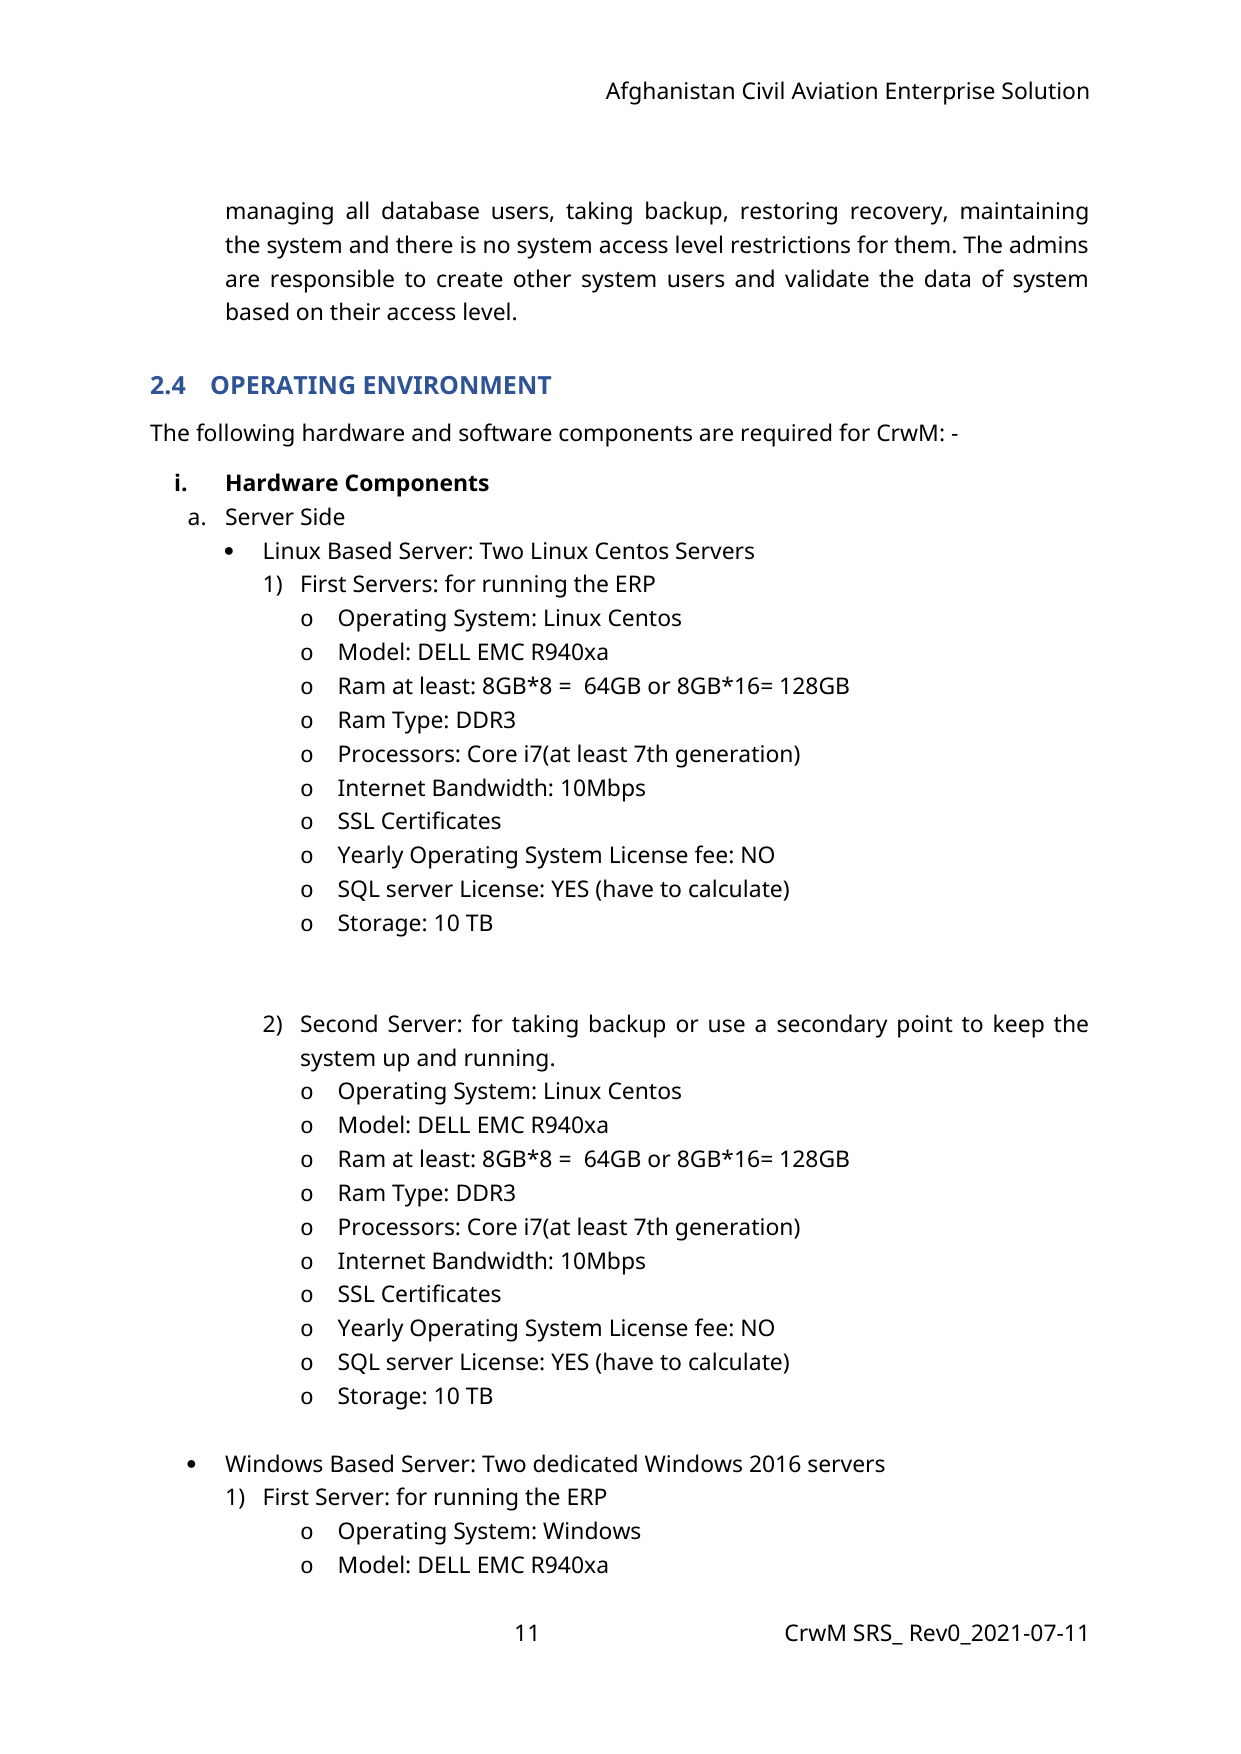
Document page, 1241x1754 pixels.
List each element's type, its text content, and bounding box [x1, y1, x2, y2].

list Yearly Operating System License fee: NO [300, 839, 1090, 871]
list Processors: Core i7(at least 7th generation) [300, 1211, 1090, 1242]
list Ram at least: 8GB*8 = 64GB or 8GB*16= 128GB [300, 1143, 1090, 1174]
list Hardware Components [187, 467, 1090, 498]
list Internet Bandwidth: 10Mbps [300, 771, 1090, 803]
list Processors: Core i7(at least 7th generation) [300, 738, 1090, 769]
list SQL server License: YES (have to calculate) [300, 873, 1090, 904]
list Model: DELL EMC R940xa [300, 636, 1090, 667]
list Yearly Operating System License fee: NO [300, 1312, 1090, 1344]
list Server Side [187, 501, 1090, 532]
list Model: DELL EMC R940xa [300, 1549, 1090, 1580]
list Ram Type: DDR3 [300, 1177, 1090, 1208]
list Storage: 10 TB [300, 1380, 1090, 1411]
list Windows Based Server: Two dedicated Windows 2016 servers [187, 1448, 1090, 1479]
text The following hardware and software components are required for CrwM: - [150, 417, 1090, 448]
list Model: DELL EMC R940xa [300, 1109, 1090, 1141]
list Storage: 10 TB [300, 907, 1090, 938]
list Internet Bandwidth: 10Mbps [300, 1244, 1090, 1276]
subtitle Operating Environment [150, 367, 1090, 402]
list SSL Certificates [300, 805, 1090, 837]
list Second Server: for taking backup or use a secondary point to keep the system up and running. [262, 1008, 1090, 1073]
list Operating System: Linux Centos [300, 1075, 1090, 1107]
list Ram Type: DDR3 [300, 704, 1090, 735]
list SQL server License: YES (have to calculate) [300, 1346, 1090, 1377]
list SSL Certificates [300, 1278, 1090, 1310]
list First Servers: for running the ERP [262, 568, 1090, 600]
list Operating System: Windows [300, 1515, 1090, 1546]
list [187, 195, 1090, 327]
list Operating System: Linux Centos [300, 602, 1090, 633]
list First Server: for running the ERP [225, 1481, 1090, 1513]
list Linux Based Server: Two Linux Centos Servers [225, 535, 1090, 566]
list Ram at least: 8GB*8 = 64GB or 8GB*16= 128GB [300, 670, 1090, 701]
